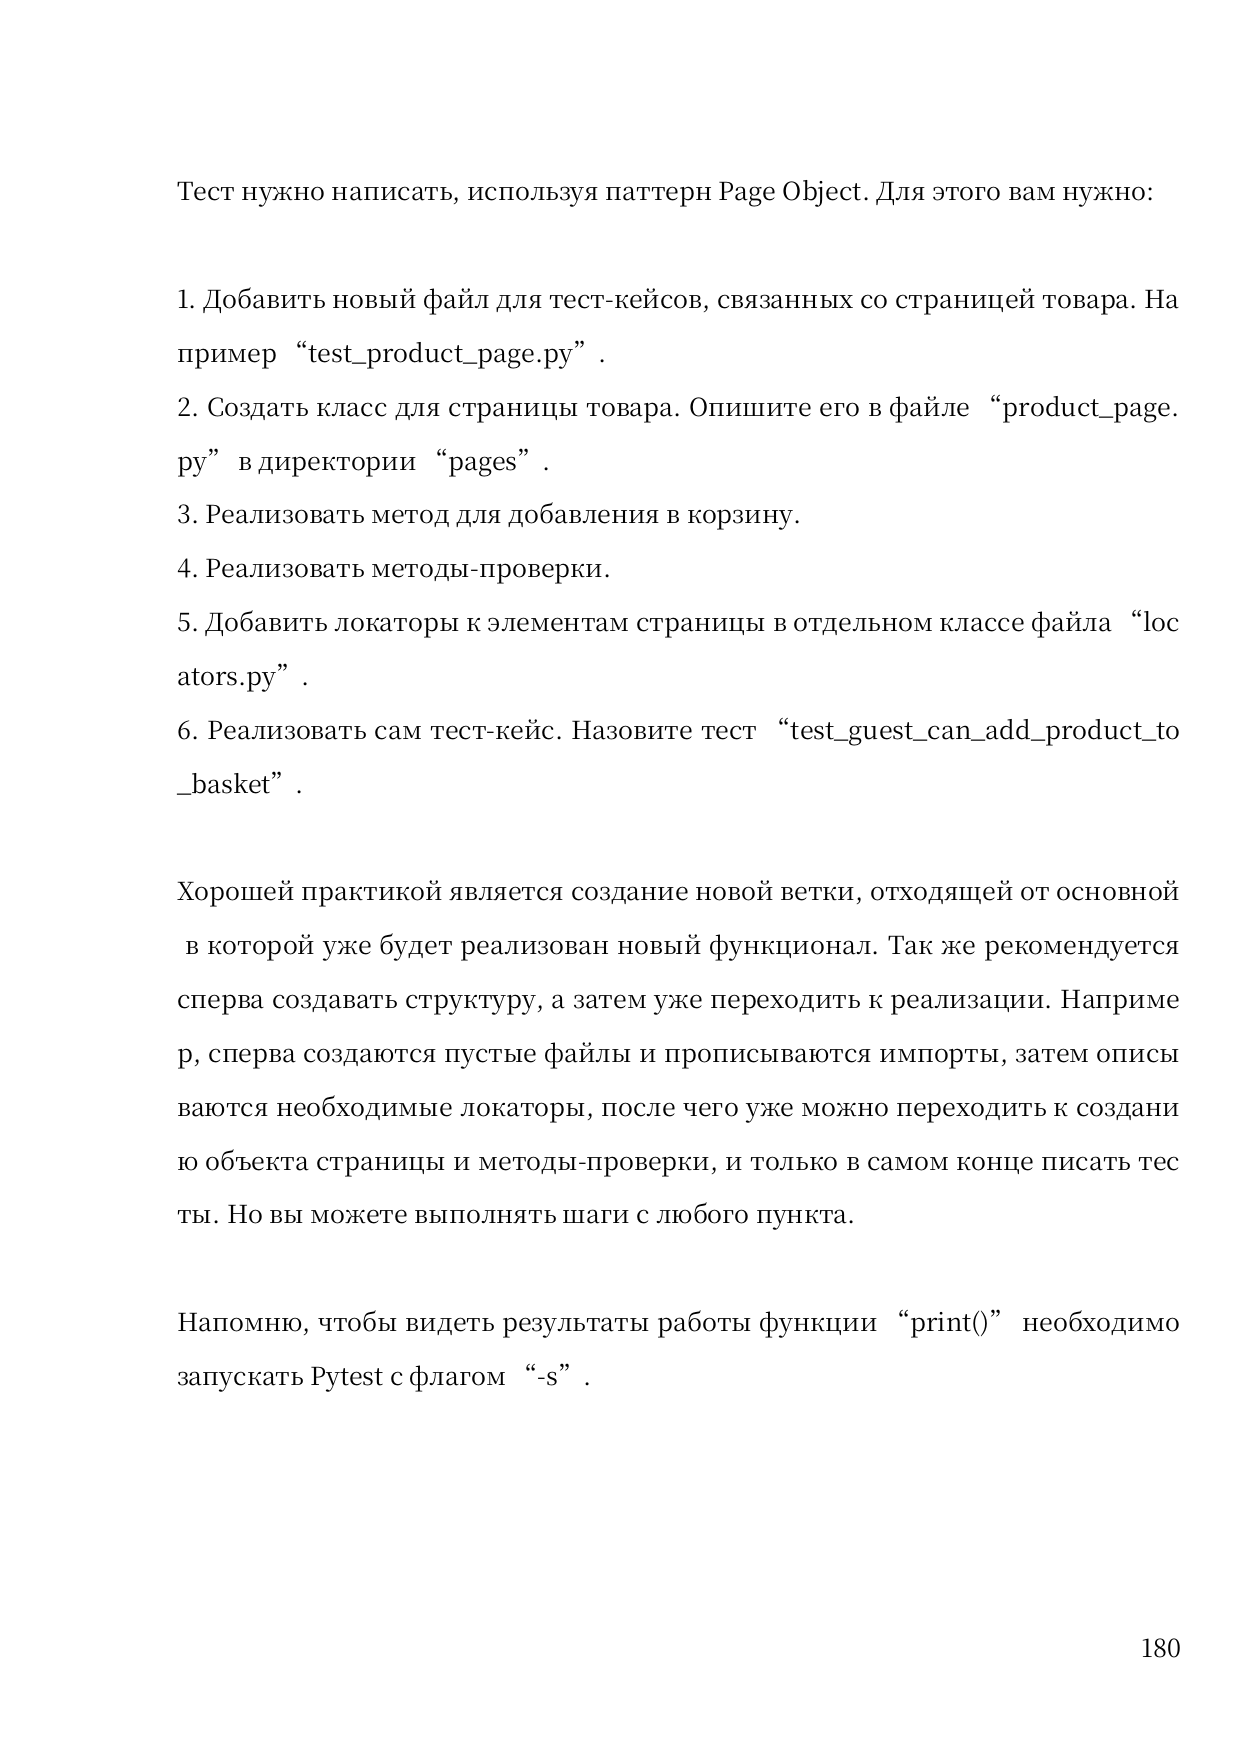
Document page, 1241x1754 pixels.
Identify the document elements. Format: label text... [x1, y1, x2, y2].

text 1. Добавить новый файл для тест-кейсов, связанных со страницей товара. Например “test_product_page.py”. [177, 279, 1181, 369]
text Тест нужно написать, используя паттерн Page Object. Для этого вам нужно: [177, 172, 1181, 208]
text Хорошей практикой является создание новой ветки, отходящей от основной, в которой уже будет реализован новый функционал. Так же рекомендуется сперва создавать структуру, а затем уже переходить к реализации. Например, сперва создаются пустые файлы и прописываются импорты, затем описываются необходимые локаторы, после чего уже можно переходить к созданию объекта страницы и методы-проверки, и только в самом конце писать тесты. Но вы можете выполнять шаги с любого пункта. [177, 872, 1181, 1231]
text Напомню, чтобы видеть результаты работы функции “print()” необходимо запускать Pytest с флагом “-s”. [177, 1303, 1181, 1393]
text 4. Реализовать методы-проверки. [177, 549, 1181, 585]
text 3. Реализовать метод для добавления в корзину. [177, 495, 1181, 531]
text 5. Добавить локаторы к элементам страницы в отдельном классе файла “locators.py”. [177, 603, 1181, 692]
text 2. Создать класс для страницы товара. Опишите его в файле “product_page.py” в директории “pages”. [177, 387, 1181, 477]
text 6. Реализовать сам тест-кейс. Назовите тест “test_guest_can_add_product_to_basket”. [177, 710, 1181, 800]
